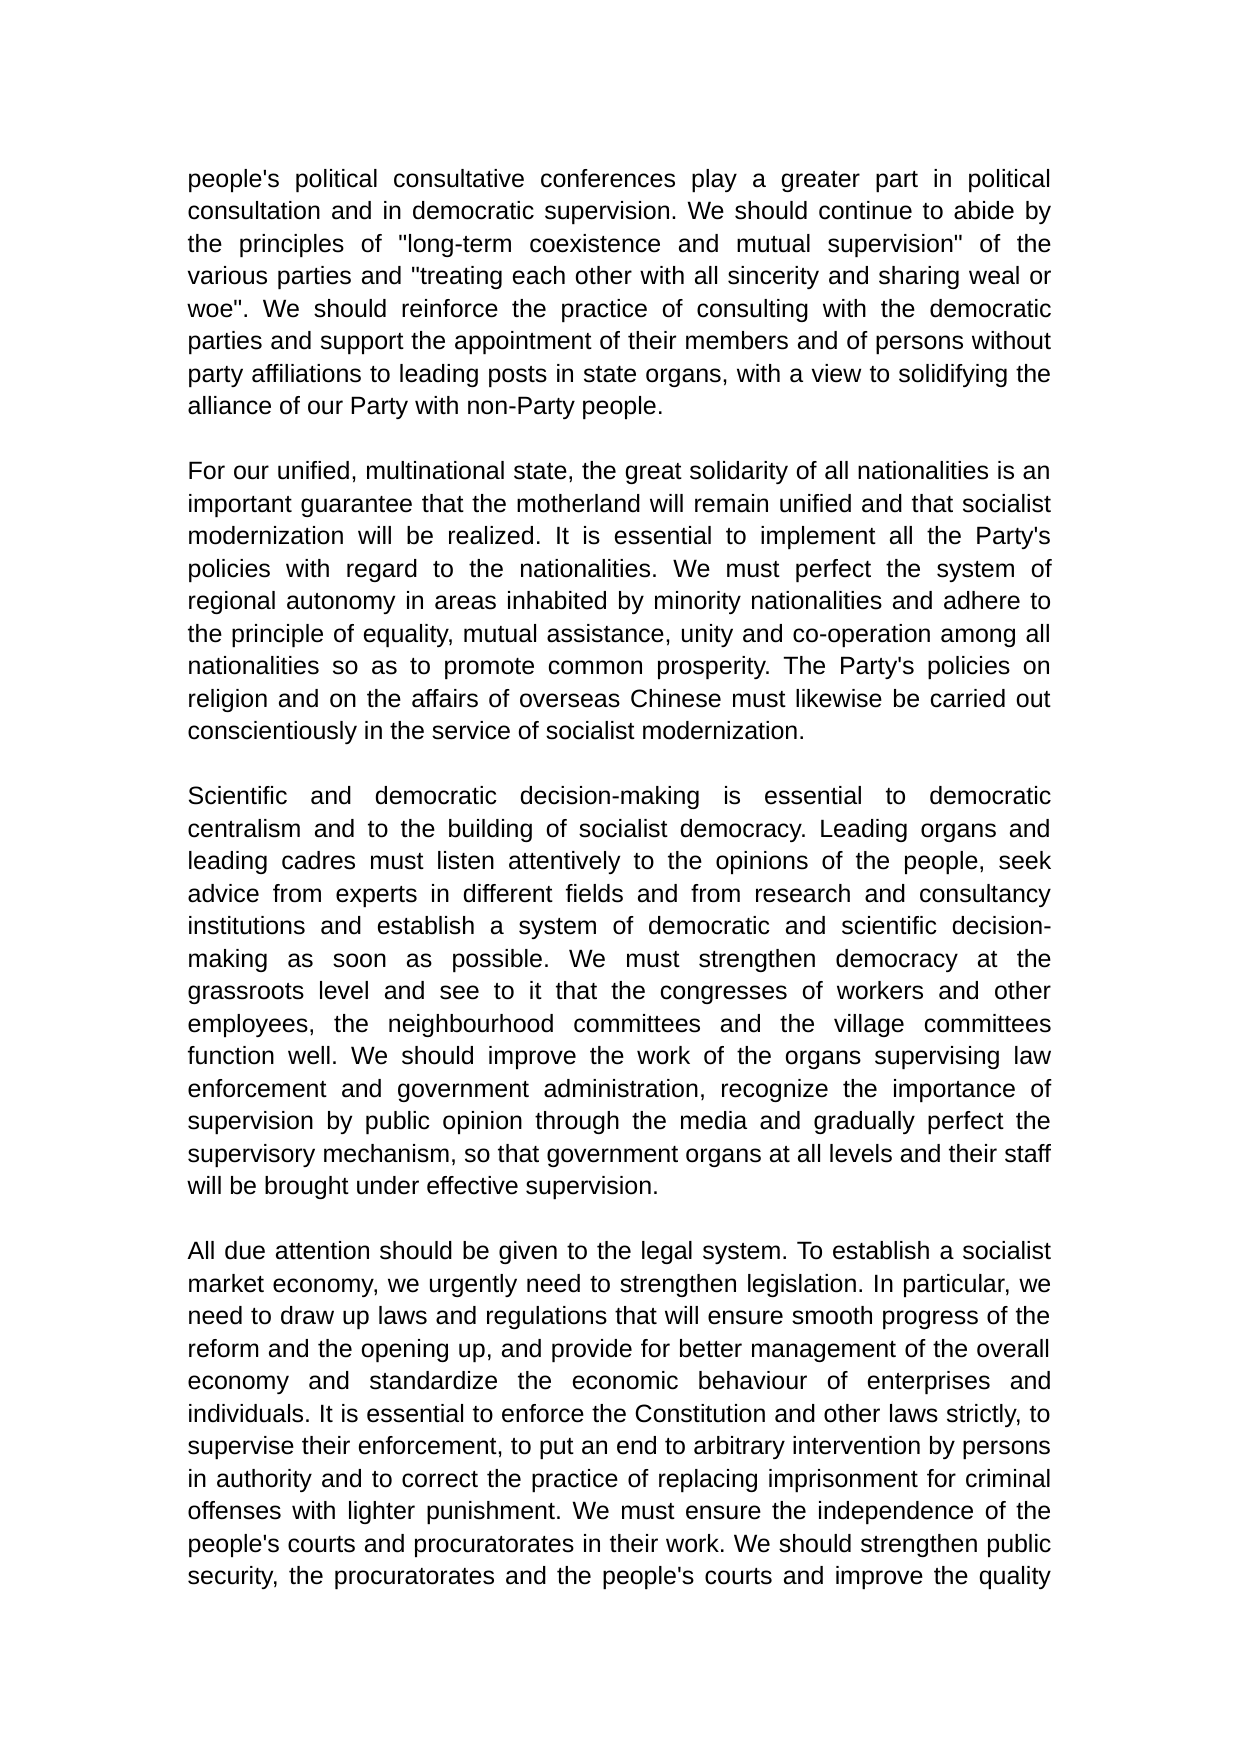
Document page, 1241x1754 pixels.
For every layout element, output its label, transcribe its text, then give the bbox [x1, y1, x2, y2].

text Scientific and democratic decision-making is essential to democratic centralism and to the building of socialist democracy. Leading organs and leading cadres must listen attentively to the opinions of the people, seek advice from experts in different fields and from research and consultancy institutions and establish a system of democratic and scientific decision-making as soon as possible. We must strengthen democracy at the grassroots level and see to it that the congresses of workers and other employees, the neighbourhood committees and the village committees function well. We should improve the work of the organs supervising law enforcement and government administration, recognize the importance of supervision by public opinion through the media and gradually perfect the supervisory mechanism, so that government organs at all levels and their staff will be brought under effective supervision. [187, 779, 1053, 1202]
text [187, 1234, 1053, 1592]
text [187, 162, 1053, 422]
text For our unified, multinational state, the great solidarity of all nationalities is an important guarantee that the motherland will remain unified and that socialist modernization will be realized. It is essential to implement all the Party's policies with regard to the nationalities. We must perfect the system of regional autonomy in areas inhabited by minority nationalities and adhere to the principle of equality, mutual assistance, unity and co-operation among all nationalities so as to promote common prosperity. The Party's policies on religion and on the affairs of overseas Chinese must likewise be carried out conscientiously in the service of socialist modernization. [187, 454, 1053, 747]
